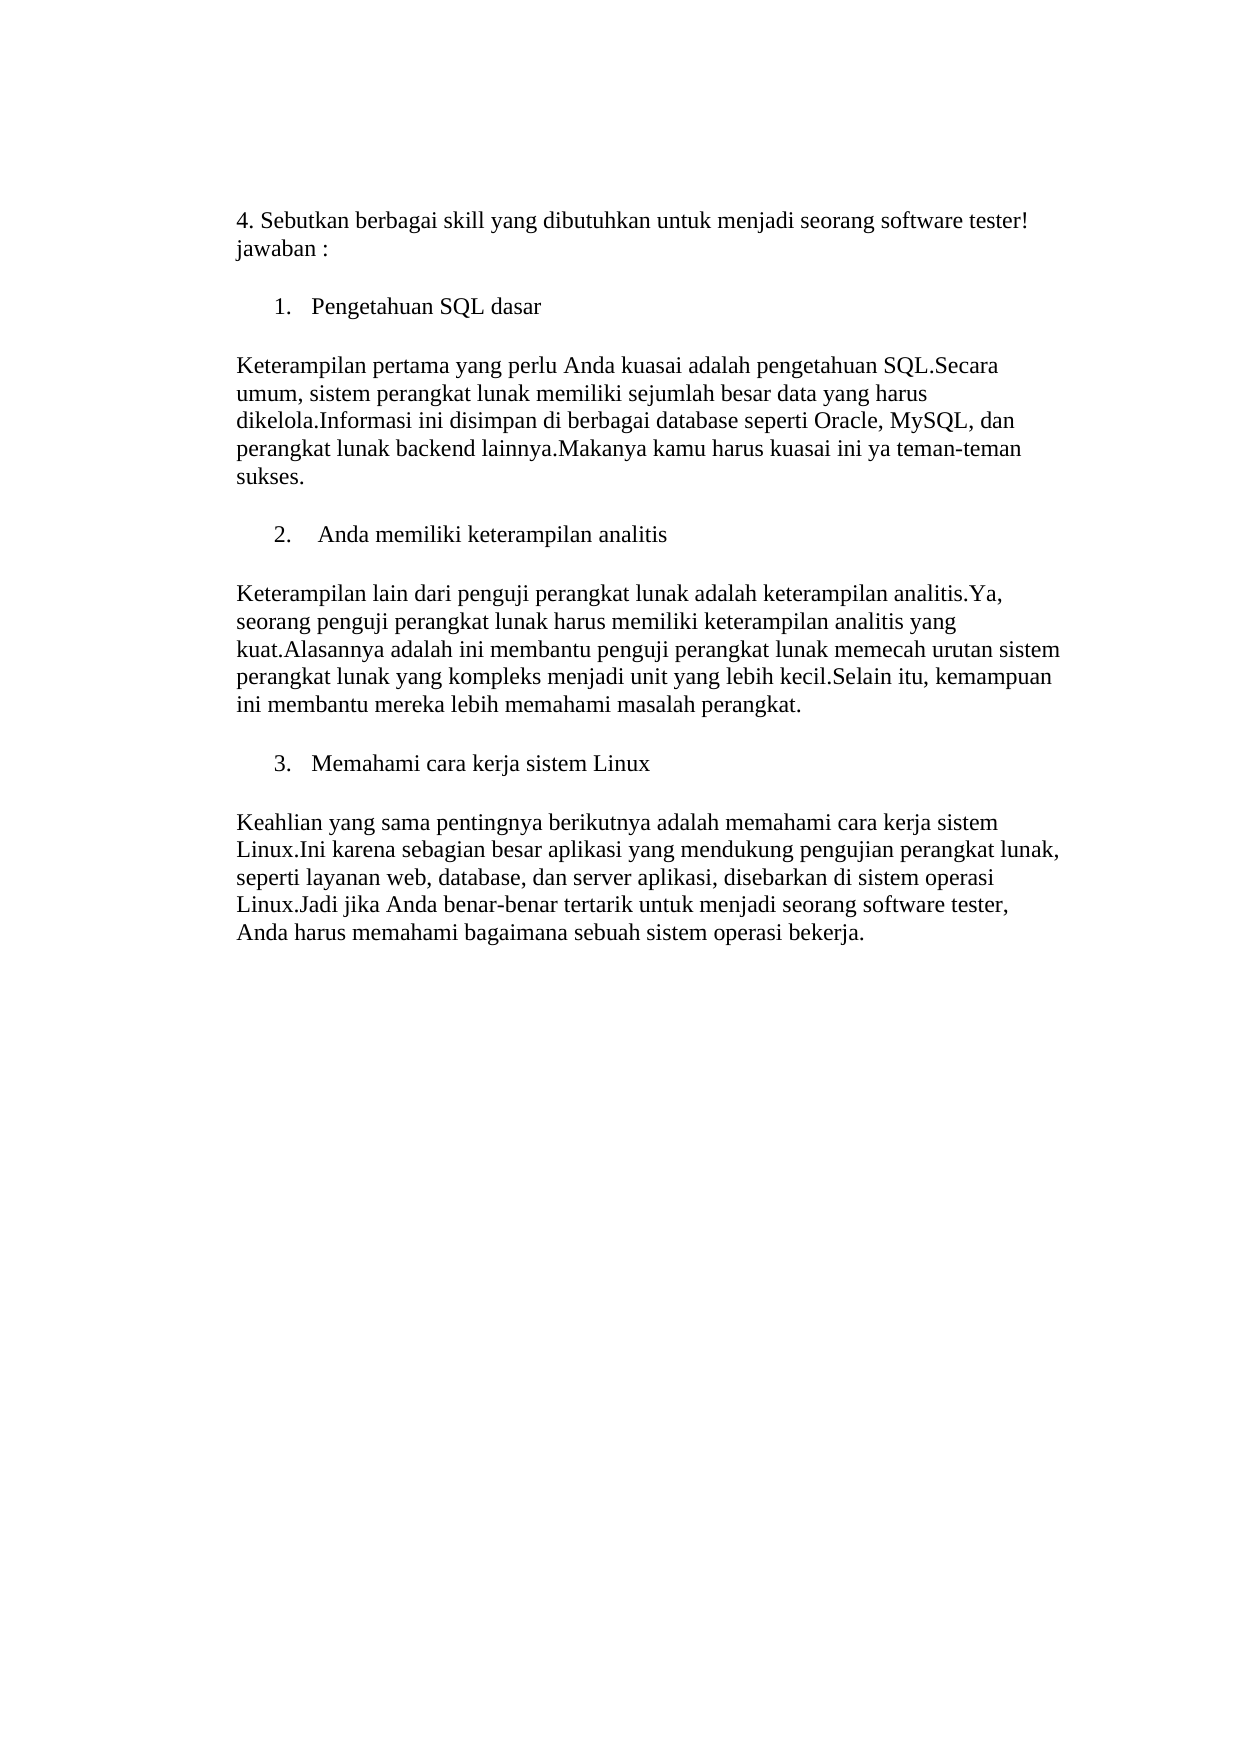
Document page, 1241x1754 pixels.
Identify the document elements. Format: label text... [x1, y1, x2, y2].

list Memahami cara kerja sistem Linux [274, 749, 1063, 776]
list Pengetahuan SQL dasar [274, 292, 1063, 320]
text jawaban : [236, 233, 1063, 261]
text Keahlian yang sama pentingnya berikutnya adalah memahami cara kerja sistem Linux.Ini karena sebagian besar aplikasi yang mendukung pengujian perangkat lunak, seperti layanan web, database, dan server aplikasi, disebarkan di sistem operasi Linux.Jadi jika Anda benar-benar tertarik untuk menjadi seorang software tester, Anda harus memahami bagaimana sebuah sistem operasi bekerja. [236, 807, 1063, 946]
list Anda memiliki keterampilan analitis [274, 521, 1063, 548]
text 4. Sebutkan berbagai skill yang dibutuhkan untuk menjadi seorang software tester! [236, 206, 1063, 233]
text Keterampilan lain dari penguji perangkat lunak adalah keterampilan analitis.Ya, seorang penguji perangkat lunak harus memiliki keterampilan analitis yang kuat.Alasannya adalah ini membantu penguji perangkat lunak memecah urutan sistem perangkat lunak yang kompleks menjadi unit yang lebih kecil.Selain itu, kemampuan ini membantu mereka lebih memahami masalah perangkat. [236, 579, 1063, 717]
text Keterampilan pertama yang perlu Anda kuasai adalah pengetahuan SQL.Secara umum, sistem perangkat lunak memiliki sejumlah besar data yang harus dikelola.Informasi ini disimpan di berbagai database seperti Oracle, MySQL, dan perangkat lunak backend lainnya.Makanya kamu harus kuasai ini ya teman-teman sukses. [236, 351, 1063, 489]
